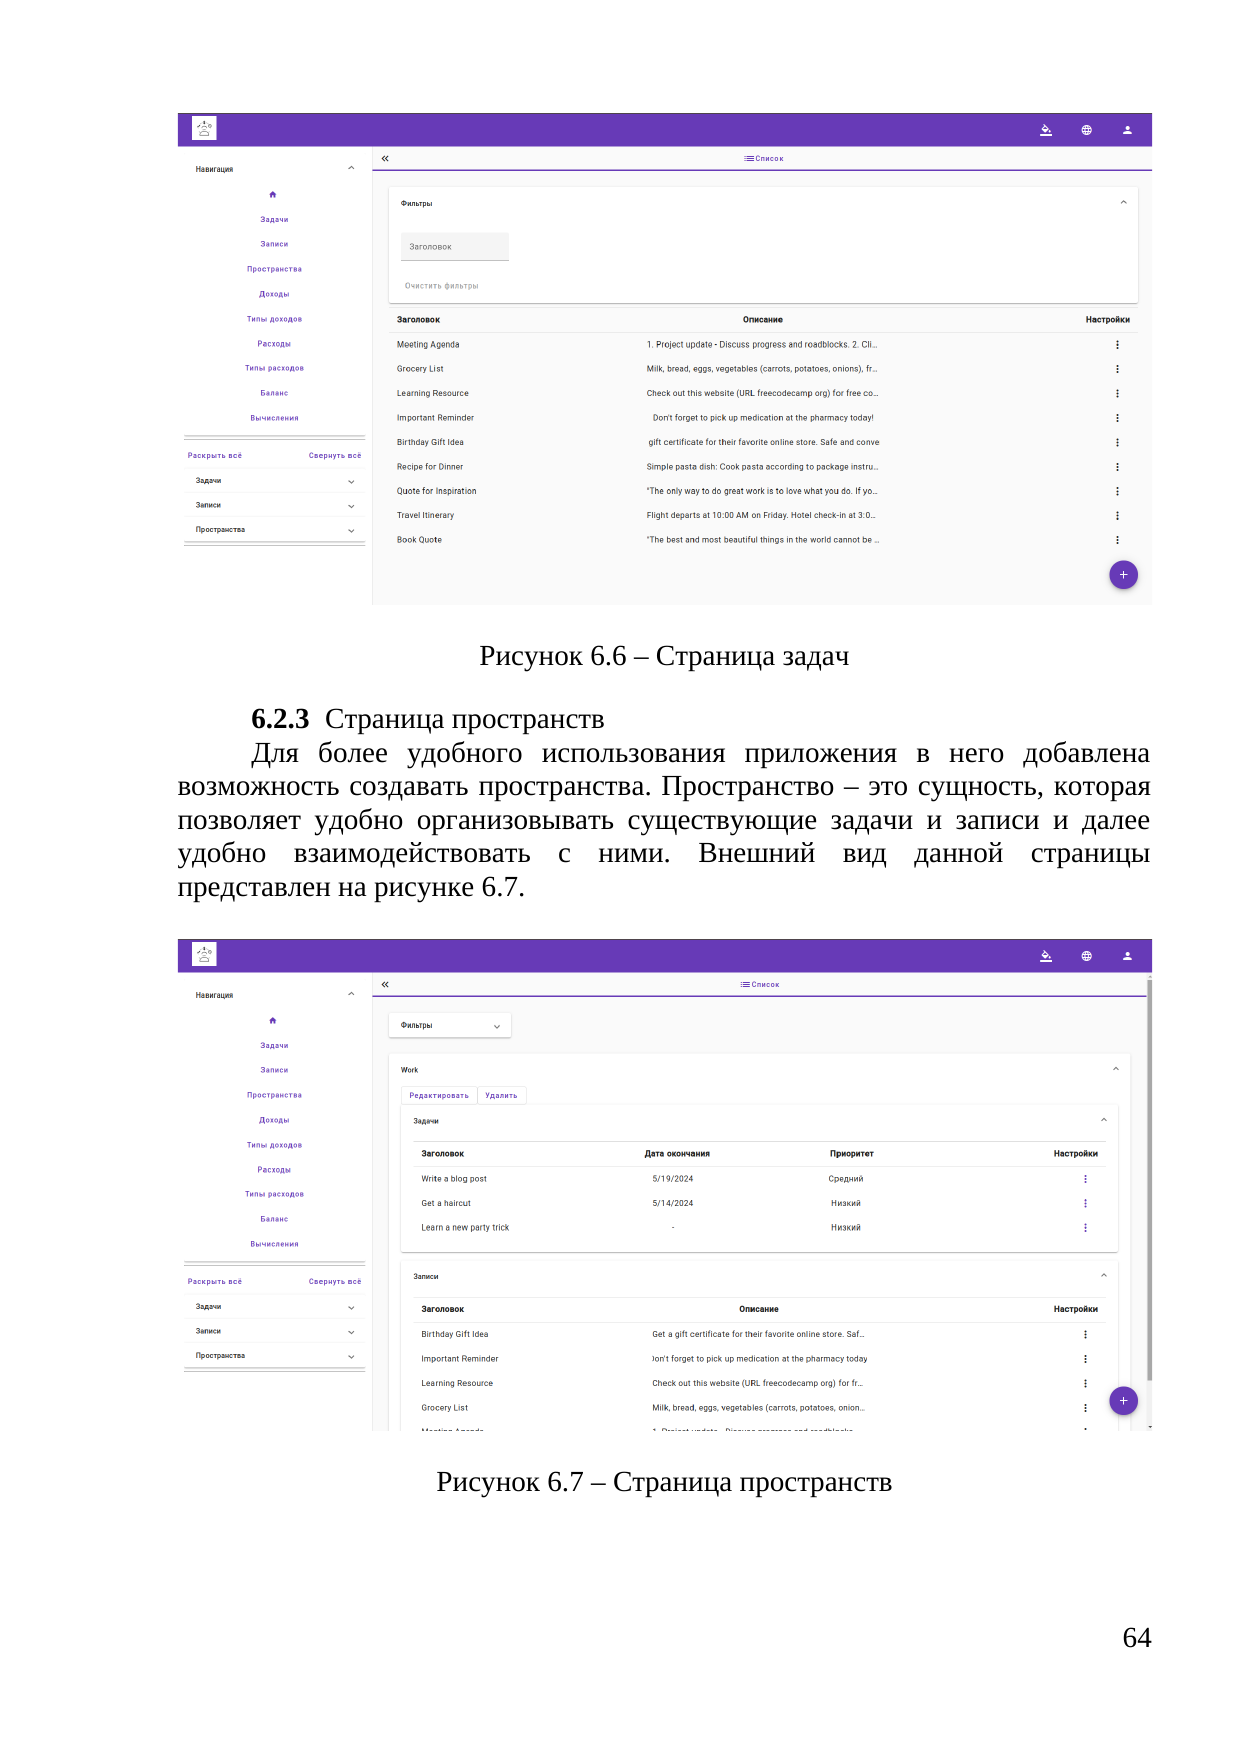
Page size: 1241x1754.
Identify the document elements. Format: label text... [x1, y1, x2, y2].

text Для более удобного использования приложения в него добавлена возможность создавать пространства. Пространство – это сущность, которая позволяет удобно организовывать существующие задачи и записи и далее удобно взаимодействовать с ними. Внешний вид данной страницы представлен на рисунке 6.7. [177, 735, 1152, 902]
picture [177, 939, 1153, 1431]
picture [177, 113, 1153, 605]
subtitle Страница пространств [177, 701, 1152, 735]
text Рисунок 6.6 – Страница задач [177, 638, 1152, 672]
text Рисунок 6.7 – Страница пространств [177, 1464, 1152, 1497]
